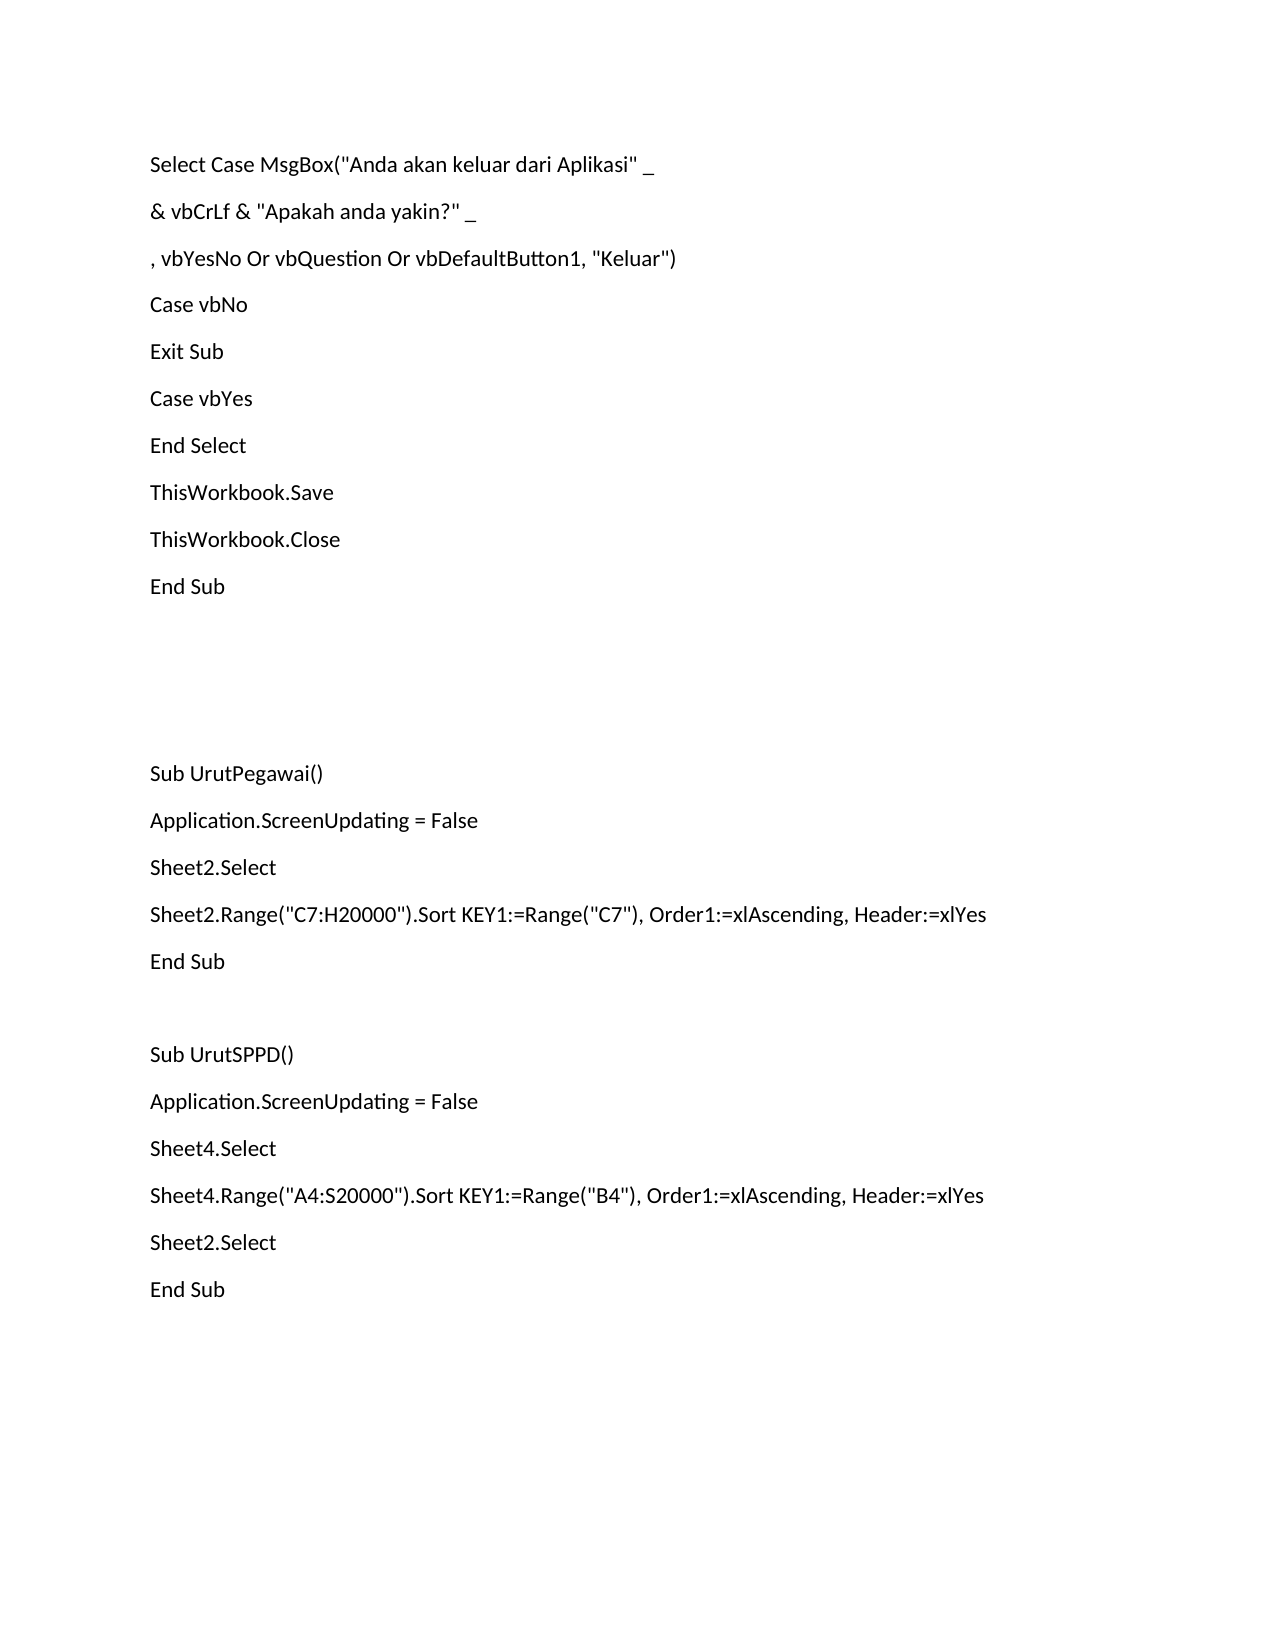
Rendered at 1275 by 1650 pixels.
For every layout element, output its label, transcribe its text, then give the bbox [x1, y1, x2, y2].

text Sheet4.Range("A4:S20000").Sort KEY1:=Range("B4"), Order1:=xlAscending, Header:=xlYes [150, 1181, 1125, 1209]
text Exit Sub [150, 337, 1125, 366]
text ThisWorkbook.Save [150, 478, 1125, 506]
text , vbYesNo Or vbQuestion Or vbDefaultButton1, "Keluar") [150, 244, 1125, 272]
text Sheet2.Select [150, 853, 1125, 881]
text Sub UrutSPPD() [150, 1041, 1125, 1069]
text Case vbYes [150, 384, 1125, 412]
text Case vbNo [150, 291, 1125, 319]
text Sheet4.Select [150, 1134, 1125, 1162]
text End Sub [150, 1275, 1125, 1303]
text End Select [150, 431, 1125, 459]
text Application.ScreenUpdating = False [150, 1087, 1125, 1116]
text End Sub [150, 572, 1125, 600]
text Sheet2.Range("C7:H20000").Sort KEY1:=Range("C7"), Order1:=xlAscending, Header:=xlYes [150, 900, 1125, 928]
text Application.ScreenUpdating = False [150, 806, 1125, 834]
text & vbCrLf & "Apakah anda yakin?" _ [150, 197, 1125, 225]
text End Sub [150, 947, 1125, 975]
text Select Case MsgBox("Anda akan keluar dari Aplikasi" _ [150, 150, 1125, 178]
text Sheet2.Select [150, 1228, 1125, 1256]
text ThisWorkbook.Close [150, 525, 1125, 553]
text Sub UrutPegawai() [150, 759, 1125, 787]
